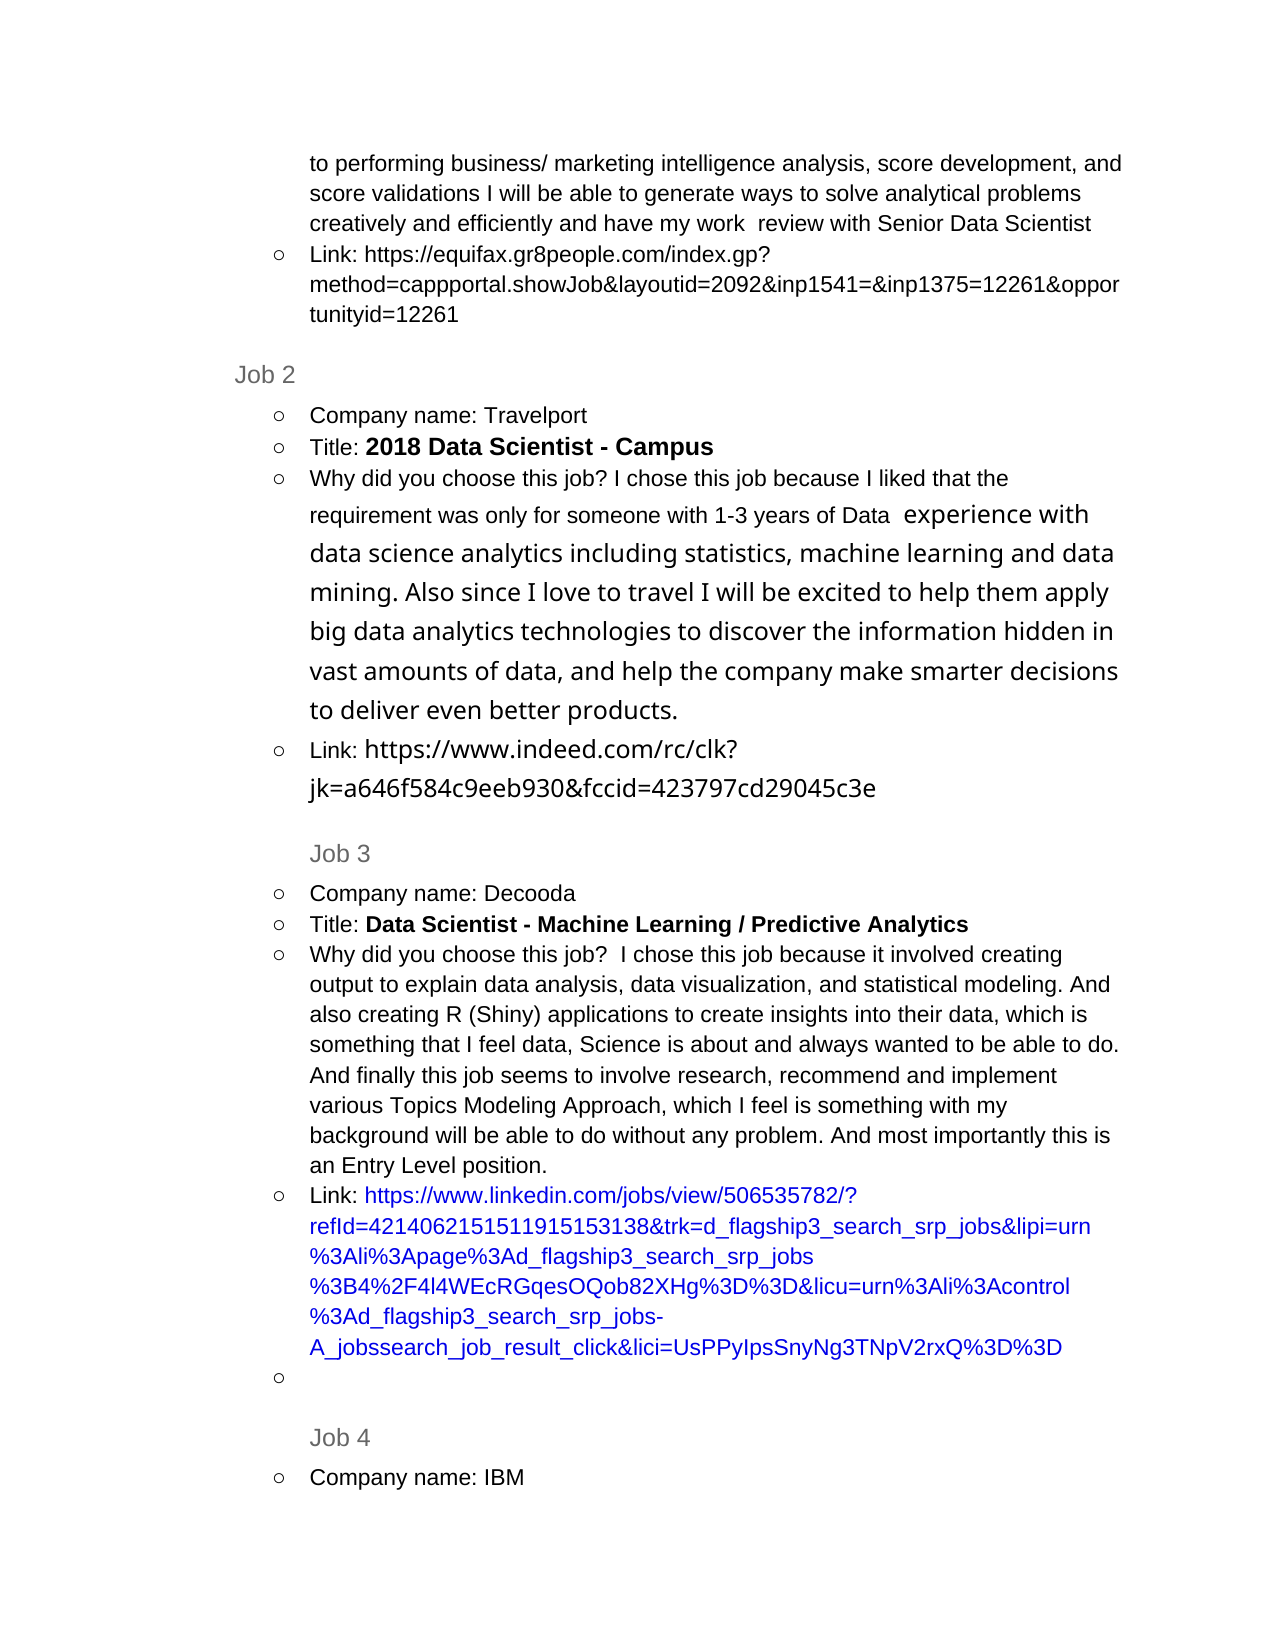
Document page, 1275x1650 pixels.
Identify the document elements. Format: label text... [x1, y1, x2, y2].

list Why did you choose this job? I chose this job because I liked that the requirement was only for someone with 1-3 years of Data experience with data science analytics including statistics, machine learning and data mining. Also since I love to travel I will be excited to help them apply big data analytics technologies to discover the information hidden in vast amounts of data, and help the company make smarter decisions to deliver even better products. [272, 465, 1125, 726]
list Link: https://www.indeed.com/rc/clk?jk=a646f584c9eeb930&fccid=423797cd29045c3e [272, 731, 1125, 805]
subtitle Job 2 [234, 360, 1125, 389]
list Company name: Travelport [272, 402, 1125, 428]
list Company name: IBM [272, 1464, 1125, 1491]
list Title: Data Scientist - Machine Learning / Predictive Analytics [272, 911, 1125, 937]
list Why did you choose this job? I chose this job because it involved creating output to explain data analysis, data visualization, and statistical modeling. And also creating R (Shiny) applications to create insights into their data, which is something that I feel data, Science is about and always wanted to be able to do. And finally this job seems to involve research, recommend and implement various Topics Modeling Approach, which I feel is something with my background will be able to do without any problem. And most importantly this is an Entry Level position. [272, 941, 1125, 1178]
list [272, 150, 1125, 237]
list Link: https://equifax.gr8people.com/index.gp?method=cappportal.showJob&layoutid=2092&inp1541=&inp1375=12261&opportunityid=12261 [272, 241, 1125, 327]
subtitle Job 3 [234, 839, 1125, 868]
list Company name: Decooda [272, 880, 1125, 907]
list Title: 2018 Data Scientist - Campus [272, 432, 1125, 461]
list Link: https://www.linkedin.com/jobs/view/506535782/?refId=4214062151511915153138&trk=d_flagship3_search_srp_jobs&lipi=urn%3Ali%3Apage%3Ad_flagship3_search_srp_jobs%3B4%2F4l4WEcRGqesOQob82XHg%3D%3D&licu=urn%3Ali%3Acontrol%3Ad_flagship3_search_srp_jobs-A_jobssearch_job_result_click&lici=UsPPyIpsSnyNg3TNpV2rxQ%3D%3D [272, 1182, 1125, 1360]
subtitle Job 4 [234, 1423, 1125, 1452]
